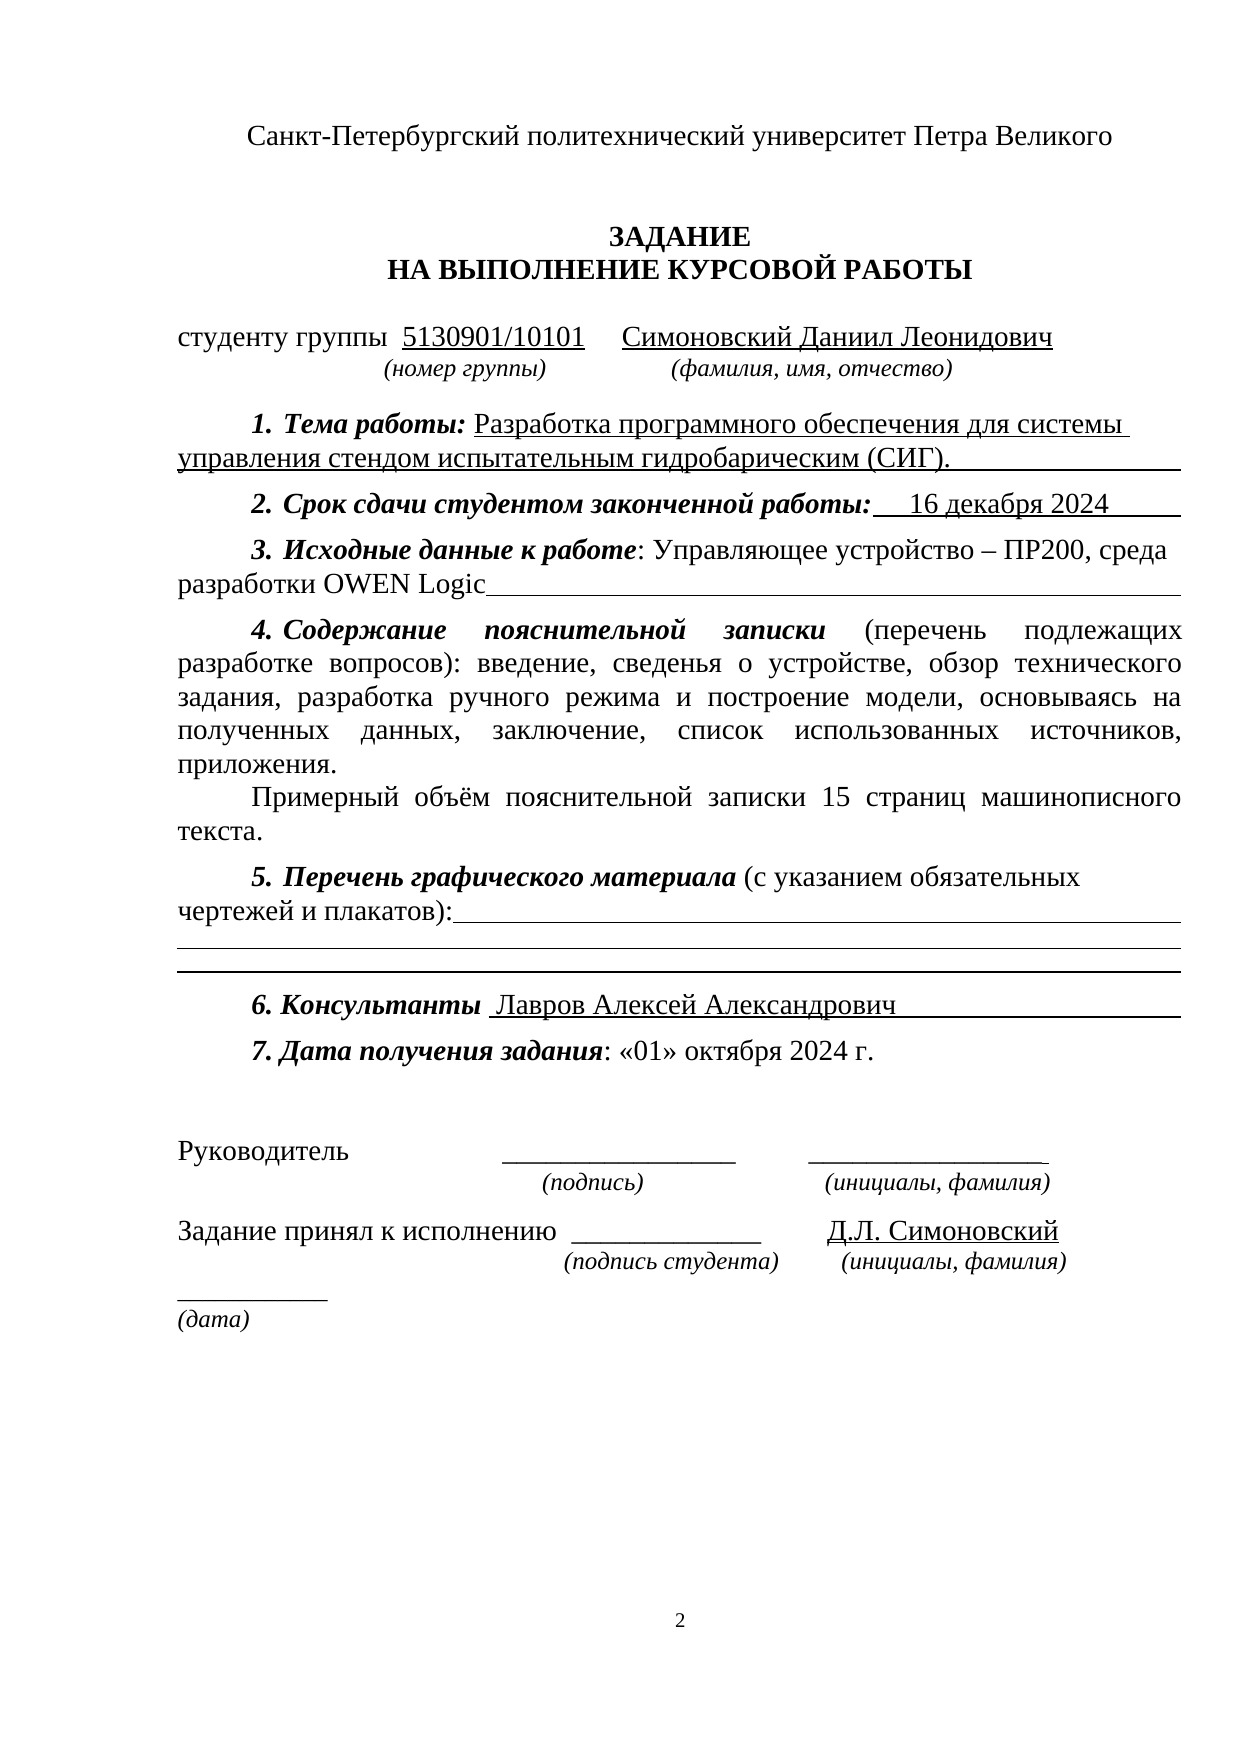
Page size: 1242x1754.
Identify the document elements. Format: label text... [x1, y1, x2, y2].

text НА ВЫПолнение курсовой работы [177, 252, 1183, 286]
text 5. Перечень графического материала (с указанием обязательных чертежей и плакатов): [177, 859, 1183, 926]
text (подпись) (инициалы, фамилия) [177, 1167, 1183, 1196]
text 6. Консультанты Лавров Алексей Александрович [177, 987, 1183, 1020]
text Задание принял к исполнению _____________ Д.Л. Симоновский [177, 1213, 1183, 1246]
text ____________ [177, 1275, 1183, 1304]
text Руководитель ________________ ________________ [177, 1133, 1183, 1167]
text Примерный объём пояснительной записки 15 страниц машинописного текста. [177, 779, 1183, 847]
text (дата) [177, 1304, 1183, 1332]
text 3. Исходные данные к работе: Управляющее устройство – ПР200, среда разработки OWEN Logic [177, 532, 1183, 599]
text Санкт-Петербургский политехнический университет Петра Великого [177, 118, 1183, 152]
text (подпись студента) (инициалы, фамилия) [177, 1246, 1183, 1275]
text ЗАДАНИЕ [177, 219, 1183, 252]
text 7. Дата получения задания: «01» октября 2024 г. [177, 1033, 1183, 1066]
text (номер группы) (фамилия, имя, отчество) [383, 353, 1183, 382]
text 2. Срок сдачи студентом законченной работы: 16 декабря 2024 [177, 486, 1183, 520]
text 4. Содержание пояснительной записки (перечень подлежащих разработке вопросов): введение, сведенья о устройстве, обзор технического задания, разработка ручного режима и построение модели, основываясь на полученных данных, заключение, список использованных источников, приложения. [177, 612, 1183, 779]
text студенту группы 5130901/10101 Симоновский Даниил Леонидович [177, 319, 1183, 353]
text 1. Тема работы: Разработка программного обеспечения для системы управления стендом испытательным гидробарическим (СИГ). [177, 407, 1183, 474]
